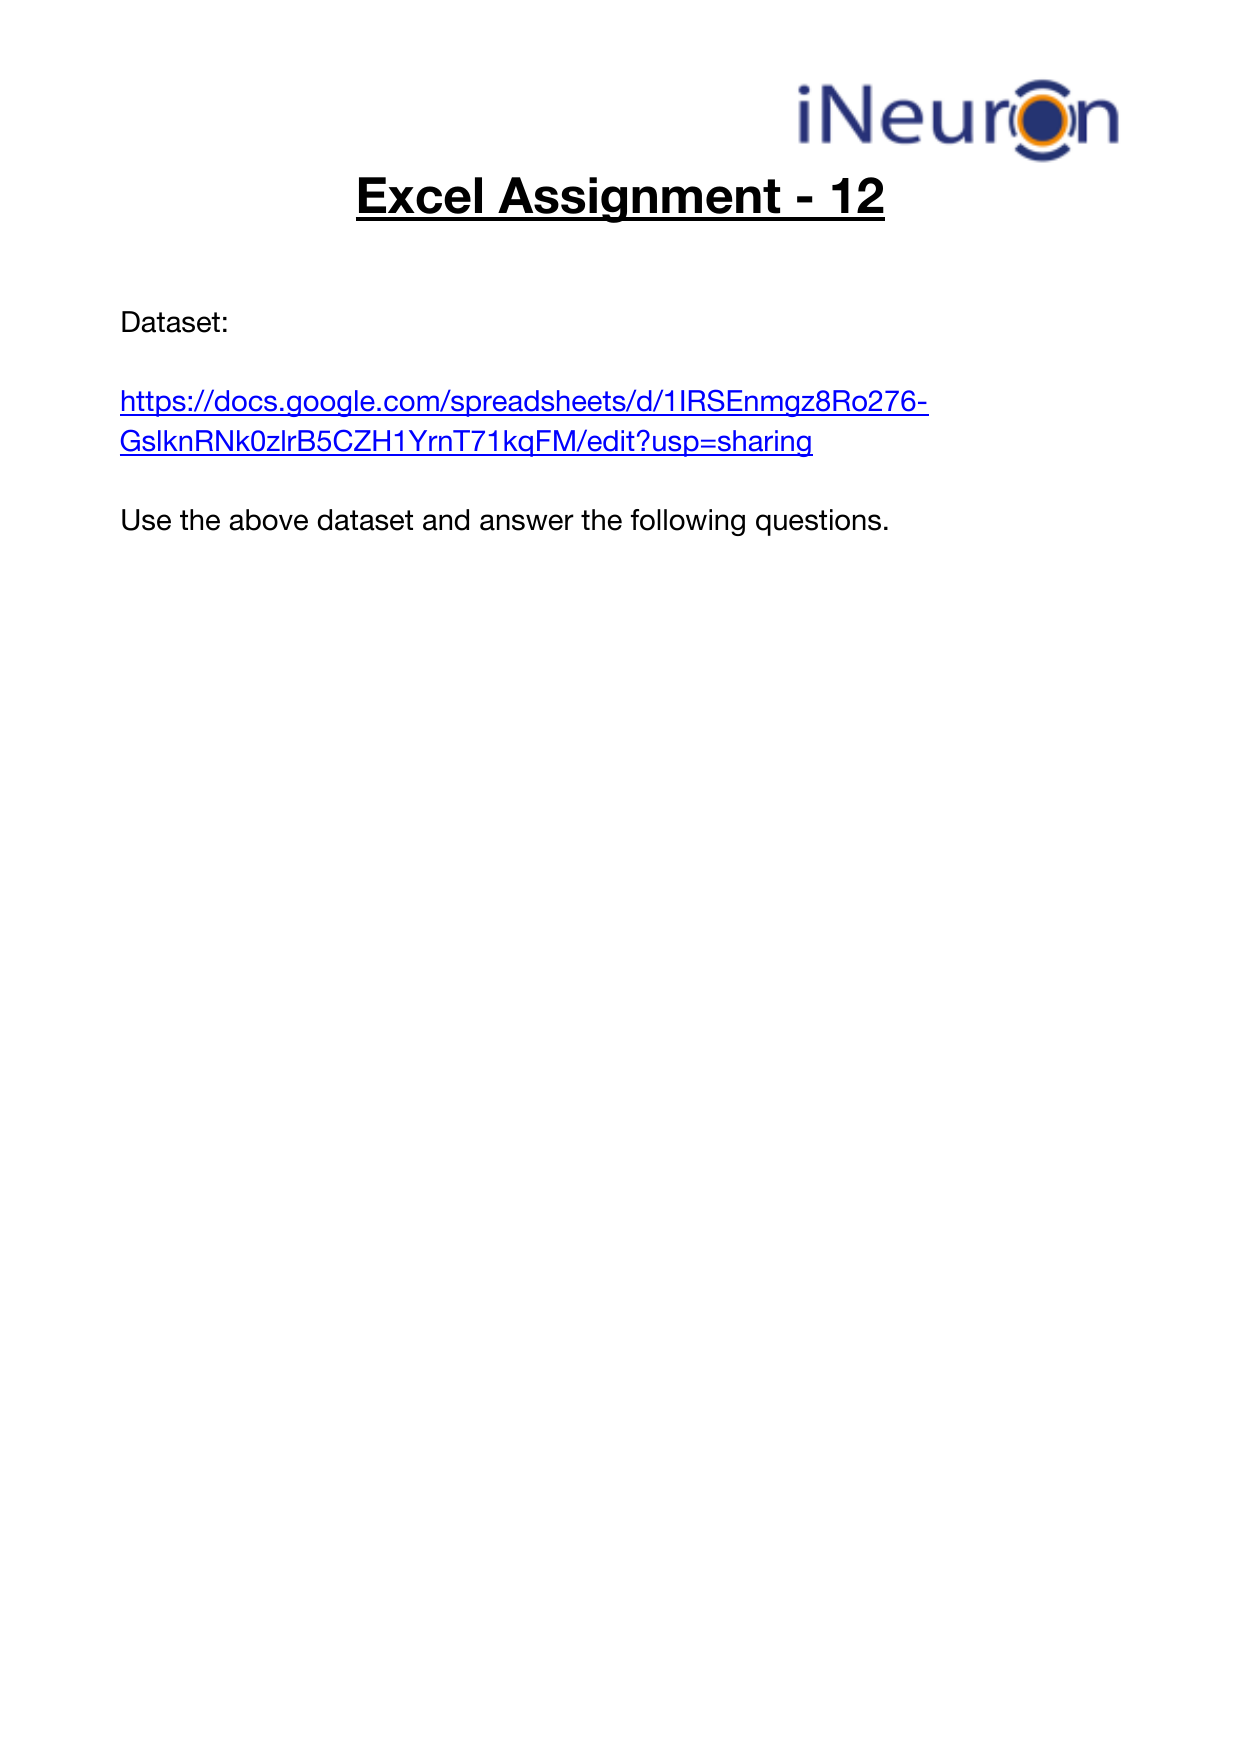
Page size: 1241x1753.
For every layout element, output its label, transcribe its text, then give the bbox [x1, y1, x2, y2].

text Use the above dataset and answer the following questions. [120, 502, 1094, 539]
picture [793, 74, 1123, 165]
text https://docs.google.com/spreadsheets/d/1IRSEnmgz8Ro276- GslknRNk0zlrB5CZH1YrnT71kqFM/edit?usp=sharing [119, 383, 1121, 460]
text Dataset: [120, 304, 1122, 341]
text Excel Assignment - 12 [118, 164, 1122, 227]
